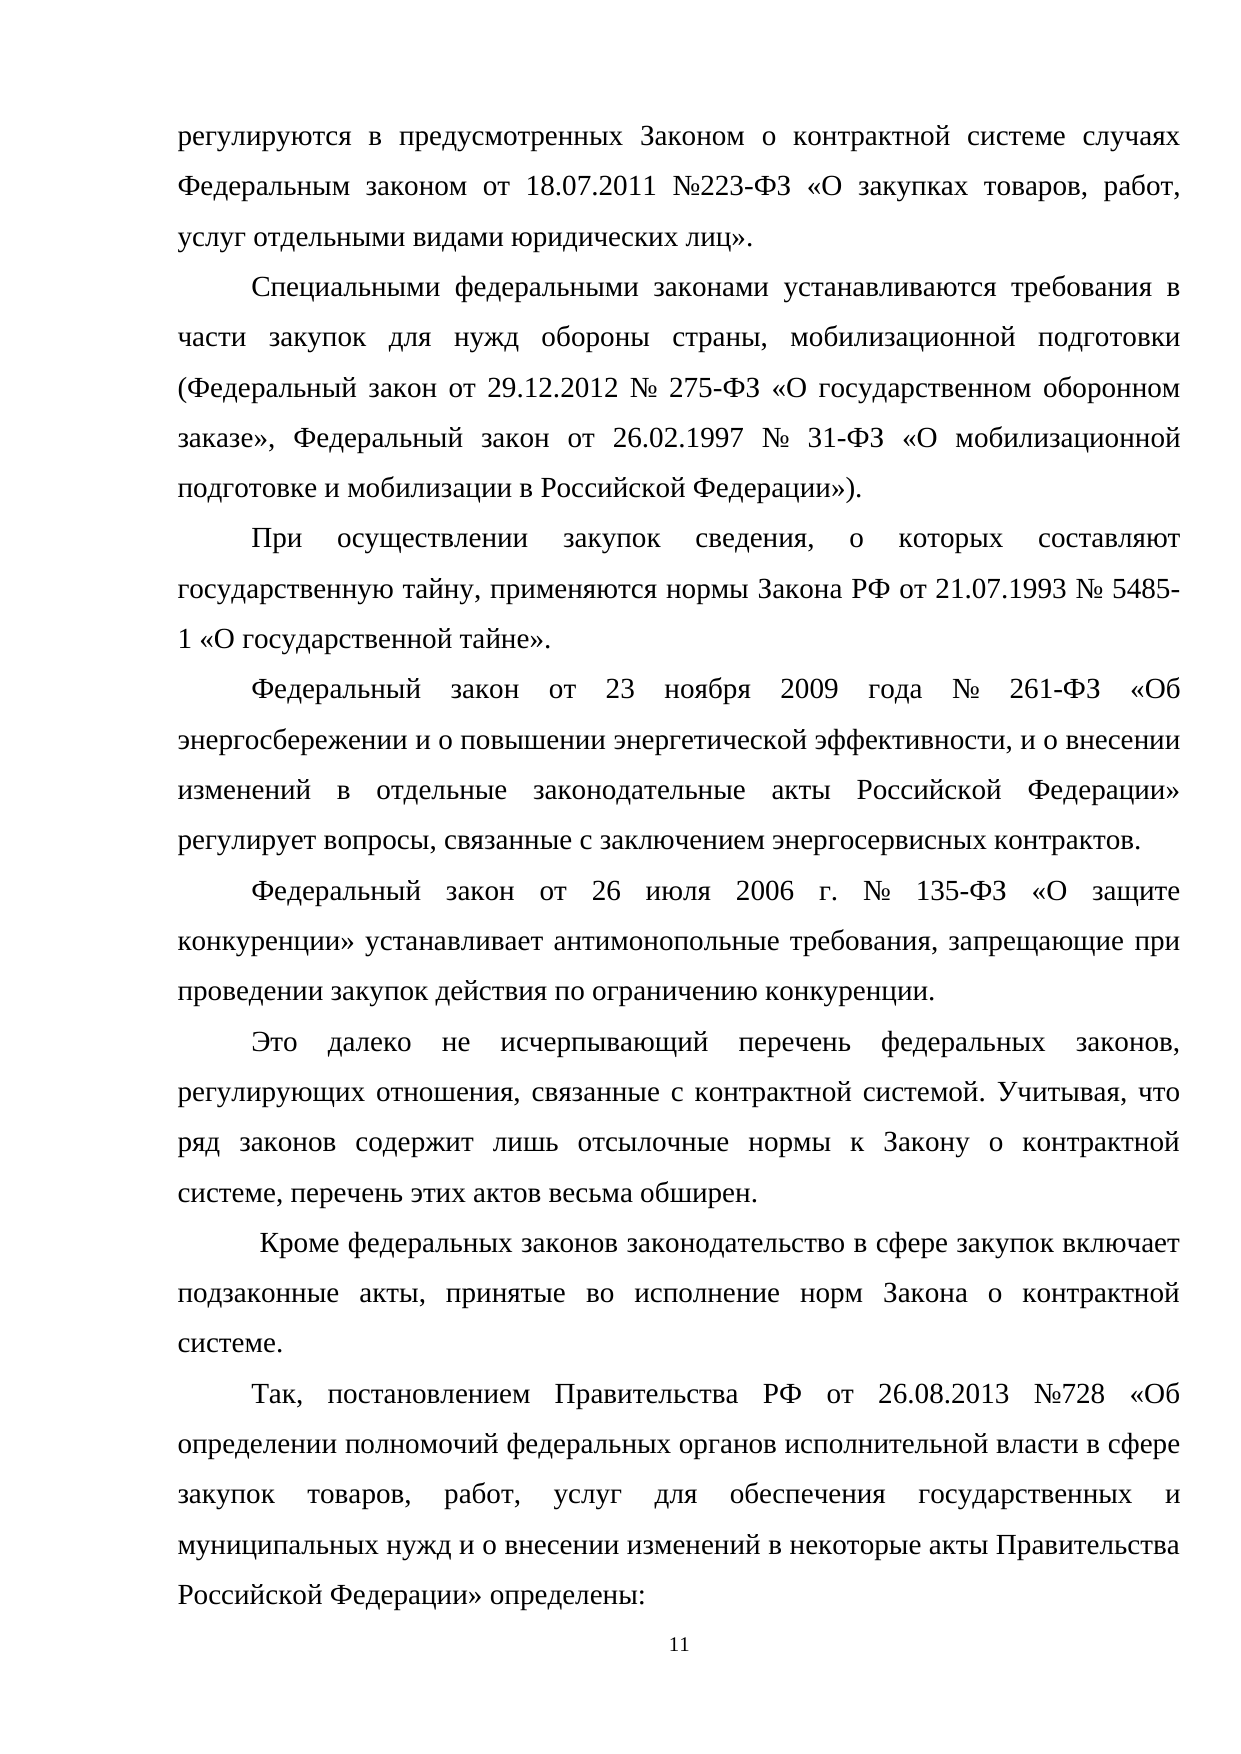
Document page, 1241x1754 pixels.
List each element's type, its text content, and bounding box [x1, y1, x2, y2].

text Так, постановлением Правительства РФ от 26.08.2013 №728 «Об определении полномочий федеральных органов исполнительной власти в сфере закупок товаров, работ, услуг для обеспечения государственных и муниципальных нужд и о внесении изменений в некоторые акты Правительства Российской Федерации» определены: [177, 1376, 1181, 1611]
text Кроме федеральных законов законодательство в сфере закупок включает подзаконные акты, принятые во исполнение норм Закона о контрактной системе. [177, 1225, 1181, 1359]
text Федеральный закон от 26 июля 2006 г. № 135-ФЗ «О защите конкуренции» устанавливает антимонопольные требования, запрещающие при проведении закупок действия по ограничению конкуренции. [177, 873, 1181, 1007]
text Это далеко не исчерпывающий перечень федеральных законов, регулирующих отношения, связанные с контрактной системой. Учитывая, что ряд законов содержит лишь отсылочные нормы к Закону о контрактной системе, перечень этих актов весьма обширен. [177, 1024, 1181, 1208]
text Специальными федеральными законами устанавливаются требования в части закупок для нужд обороны страны, мобилизационной подготовки (Федеральный закон от 29.12.2012 № 275-ФЗ «О государственном оборонном заказе», Федеральный закон от 26.02.1997 № 31-ФЗ «О мобилизационной подготовке и мобилизации в Российской Федерации»). [177, 269, 1181, 504]
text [177, 118, 1181, 252]
text При осуществлении закупок сведения, о которых составляют государственную тайну, применяются нормы Закона РФ от 21.07.1993 № 5485-1 «О государственной тайне». [177, 521, 1181, 655]
text Федеральный закон от 23 ноября 2009 года № 261-ФЗ «Об энергосбережении и о повышении энергетической эффективности, и о внесении изменений в отдельные законодательные акты Российской Федерации» регулирует вопросы, связанные с заключением энергосервисных контрактов. [177, 672, 1181, 856]
